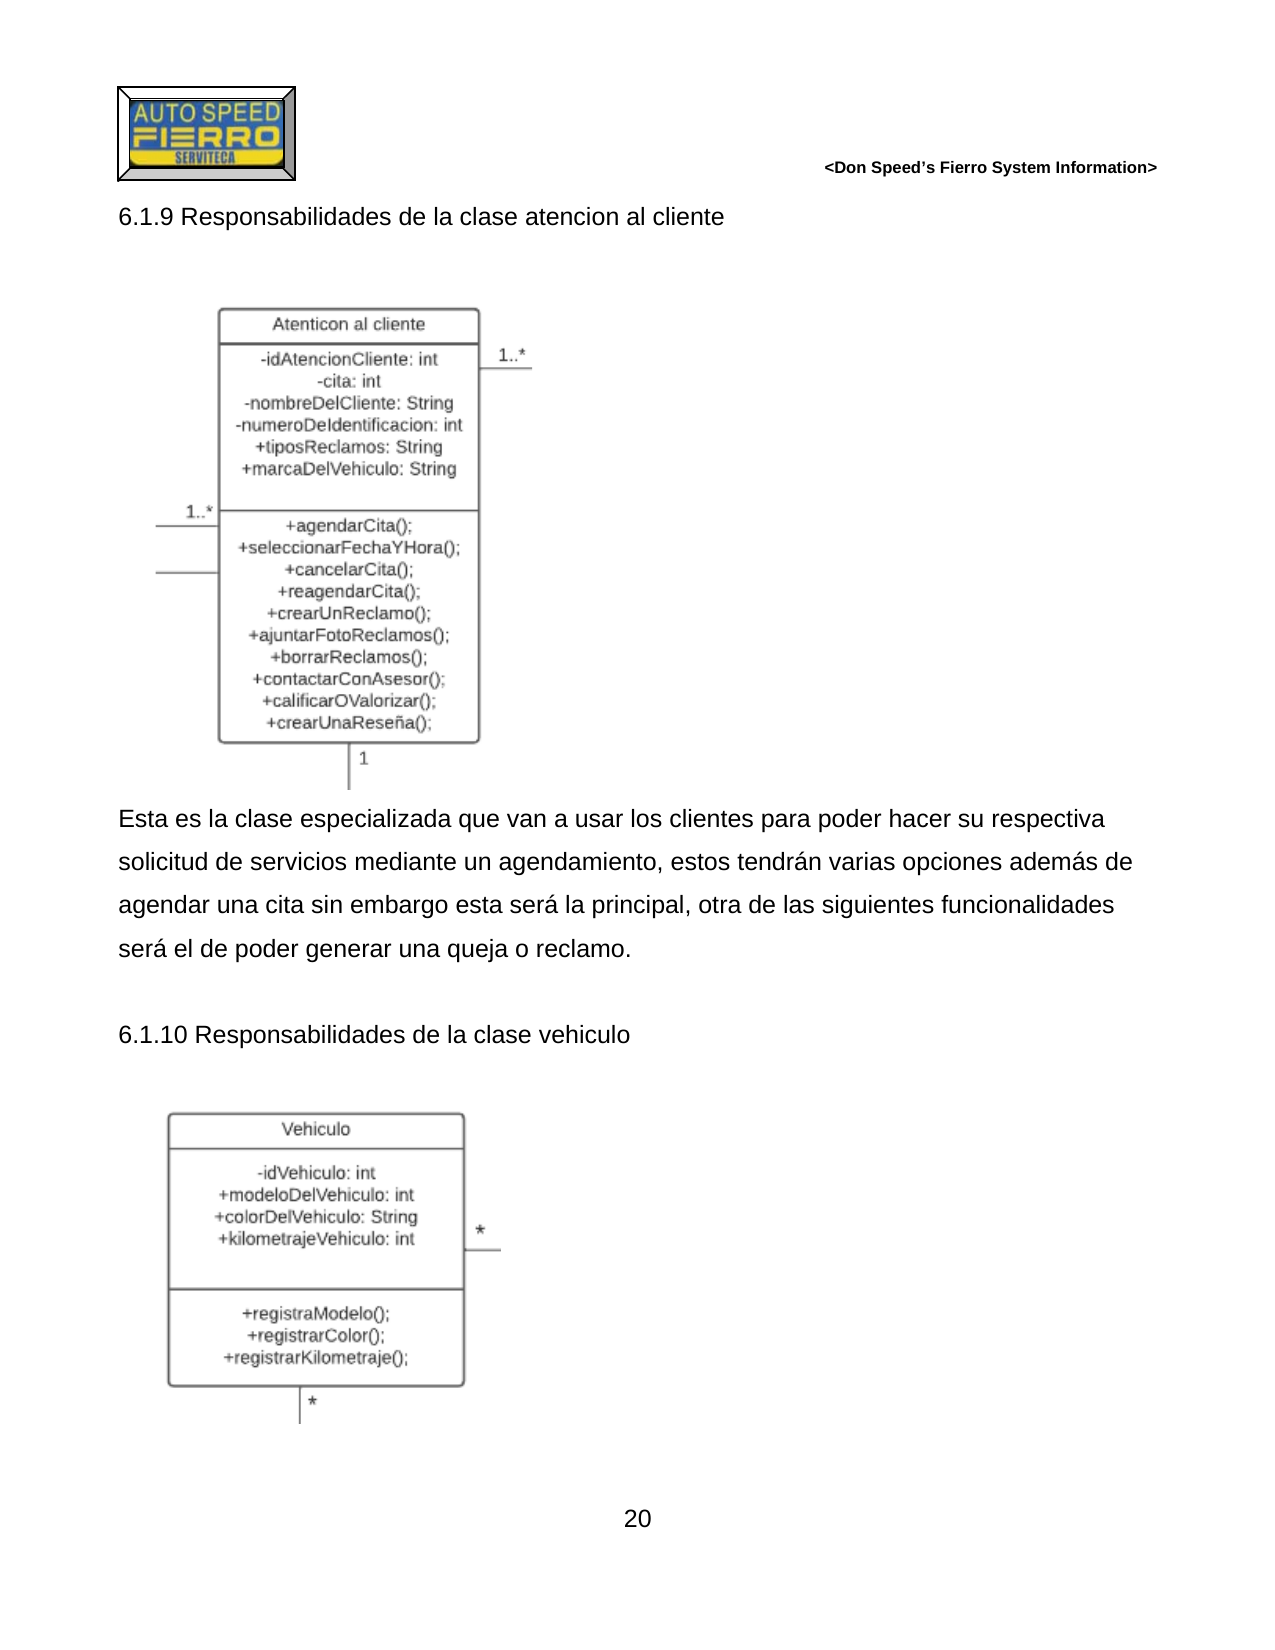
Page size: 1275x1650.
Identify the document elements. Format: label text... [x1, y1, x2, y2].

text Esta es la clase especializada que van a usar los clientes para poder hacer su respectiva solicitud de servicios mediante un agendamiento, estos tendrán varias opciones además de agendar una cita sin embargo esta será la principal, otra de las siguientes funcionalidades será el de poder generar una queja o reclamo. [118, 804, 1157, 962]
text 6.1.9 Responsabilidades de la clase atencion al cliente [118, 201, 1157, 230]
picture [130, 101, 283, 166]
text 6.1.10 Responsabilidades de la clase vehiculo [118, 1020, 1157, 1049]
picture [155, 244, 533, 790]
picture [118, 1063, 501, 1424]
